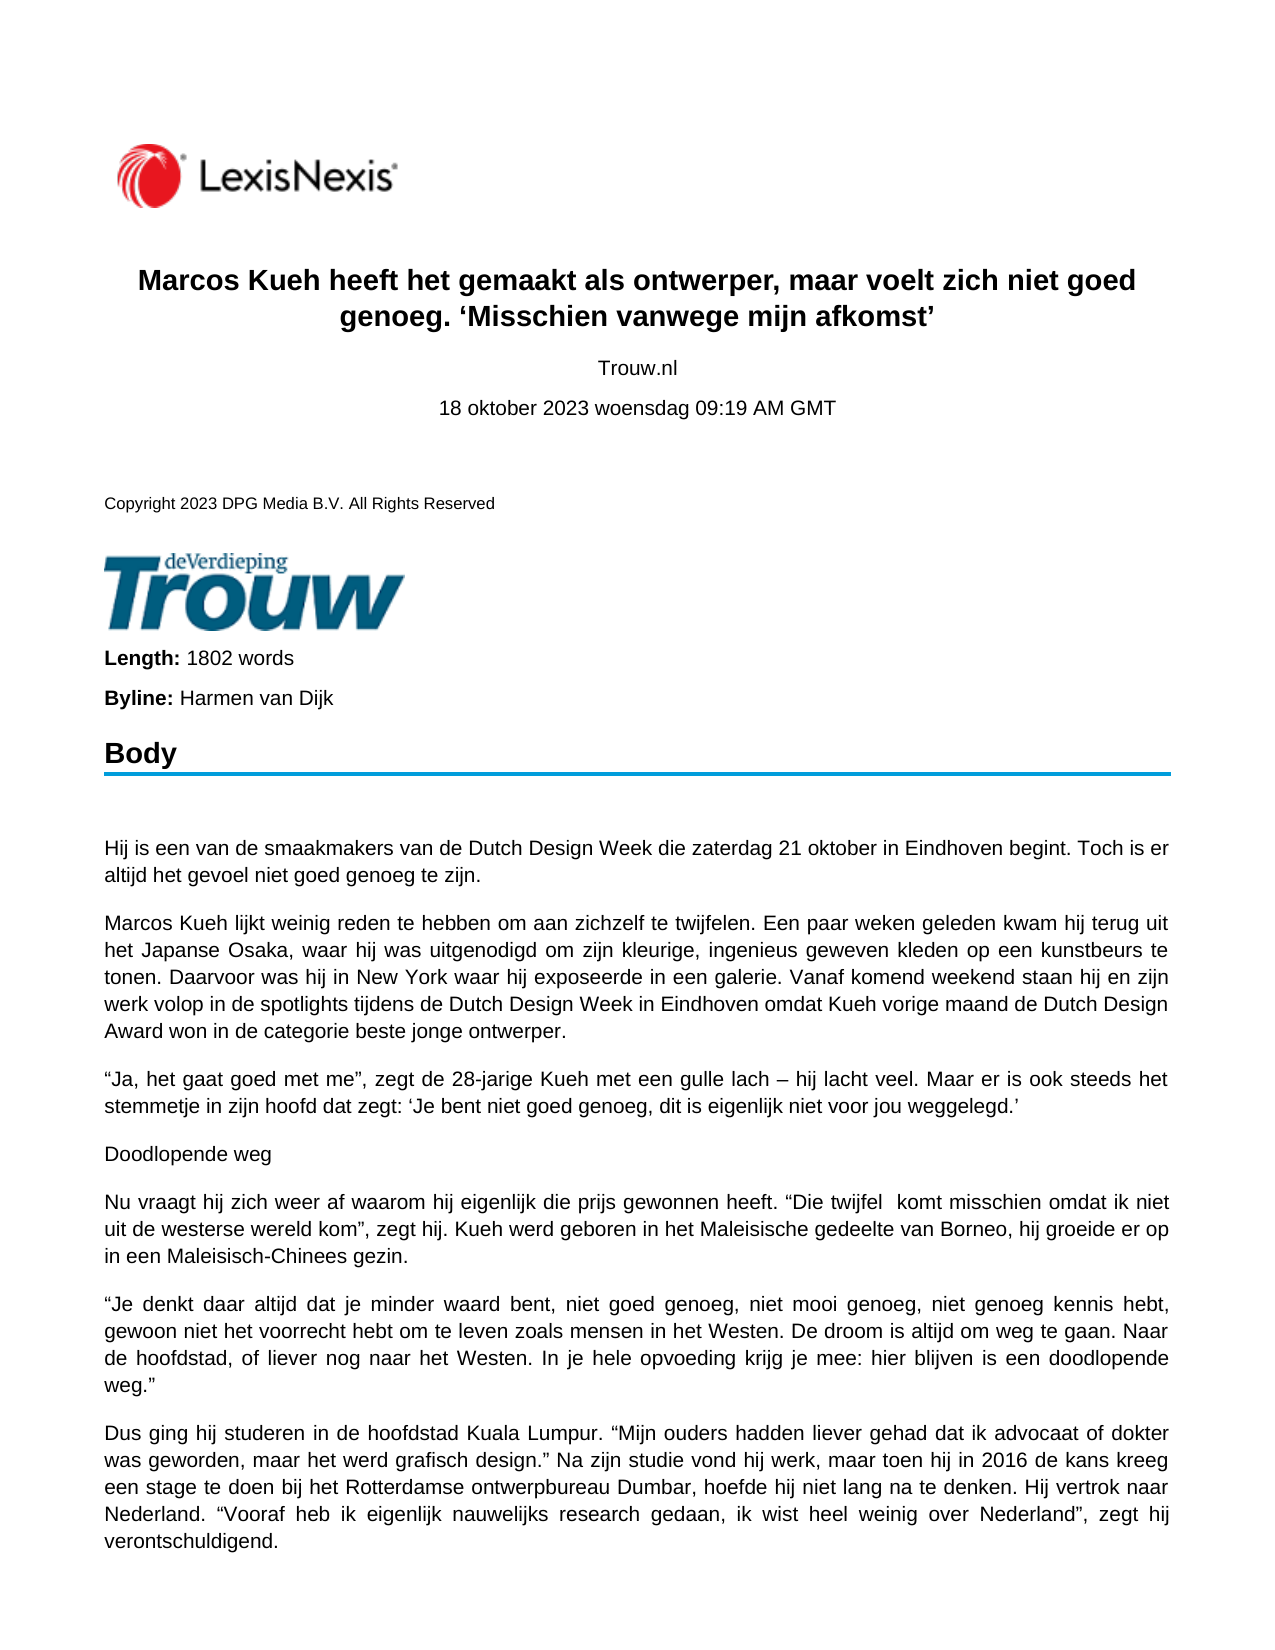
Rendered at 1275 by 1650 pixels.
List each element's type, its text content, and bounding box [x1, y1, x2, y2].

picture [104, 553, 405, 631]
subtitle Marcos Kueh heeft het gemaakt als ontwerper, maar voelt zich niet goed genoeg. ‘Misschien vanwege mijn afkomst’ [104, 261, 1171, 332]
text Marcos Kueh lijkt weinig reden te hebben om aan zichzelf te twijfelen. Een paar weken geleden kwam hij terug uit het Japanse Osaka, waar hij was uitgenodigd om zijn kleurige, ingenieus geweven kleden op een kunstbeurs te tonen. Daarvoor was hij in New York waar hij exposeerde in een galerie. Vanaf komend weekend staan hij en zijn werk volop in de spotlights tijdens de Dutch Design Week in Eindhoven omdat Kueh vorige maand de Dutch Design Award won in de categorie beste jonge ontwerper. [104, 907, 1171, 1043]
text “Ja, het gaat goed met me”, zegt de 28-jarige Kueh met een gulle lach – hij lacht veel. Maar er is ook steeds het stemmetje in zijn hoofd dat zegt: ‘Je bent niet goed genoeg, dit is eigenlijk niet voor jou weggelegd.’ [104, 1063, 1171, 1118]
text Copyright 2023 DPG Media B.V. All Rights Reserved [104, 461, 1171, 513]
text Hij is een van de smaakmakers van de Dutch Design Week die zaterdag 21 oktober in Eindhoven begint. Toch is er altijd het gevoel niet goed genoeg te zijn. [104, 832, 1171, 886]
picture [104, 144, 412, 208]
text Body [104, 735, 1171, 770]
text Dus ging hij studeren in de hoofdstad Kuala Lumpur. “Mijn ouders hadden liever gehad dat ik advocaat of dokter was geworden, maar het werd grafisch design.” Na zijn studie vond hij werk, maar toen hij in 2016 de kans kreeg een stage te doen bij het Rotterdamse ontwerpbureau Dumbar, hoefde hij niet lang na te denken. Hij vertrok naar Nederland. “Vooraf heb ik eigenlijk nauwelijks research gedaan, ik wist heel weinig over Nederland”, zegt hij verontschuldigend. [104, 1418, 1171, 1553]
text Trouw.nl [104, 353, 1171, 380]
text 18 oktober 2023 woensdag 09:19 AM GMT [104, 393, 1171, 420]
picture [203, 586, 227, 618]
text Length: 1802 words [104, 643, 1171, 670]
text “Je denkt daar altijd dat je minder waard bent, niet goed genoeg, niet mooi genoeg, niet genoeg kennis hebt, gewoon niet het voorrecht hebt om te leven zoals mensen in het Westen. De droom is altijd om weg te gaan. Naar de hoofdstad, of liever nog naar het Westen. In je hele opvoeding krijg je mee: hier blijven is een doodlopende weg.” [104, 1288, 1171, 1397]
text Nu vraagt hij zich weer af waarom hij eigenlijk die prijs gewonnen heeft. “Die twijfel komt misschien omdat ik niet uit de westerse wereld kom”, zegt hij. Kueh werd geboren in het Maleisische gedeelte van Borneo, hij groeide er op in een Maleisisch-Chinees gezin. [104, 1186, 1171, 1268]
text Doodlopende weg [104, 1138, 1171, 1166]
text Byline: Harmen van Dijk [104, 683, 1171, 710]
